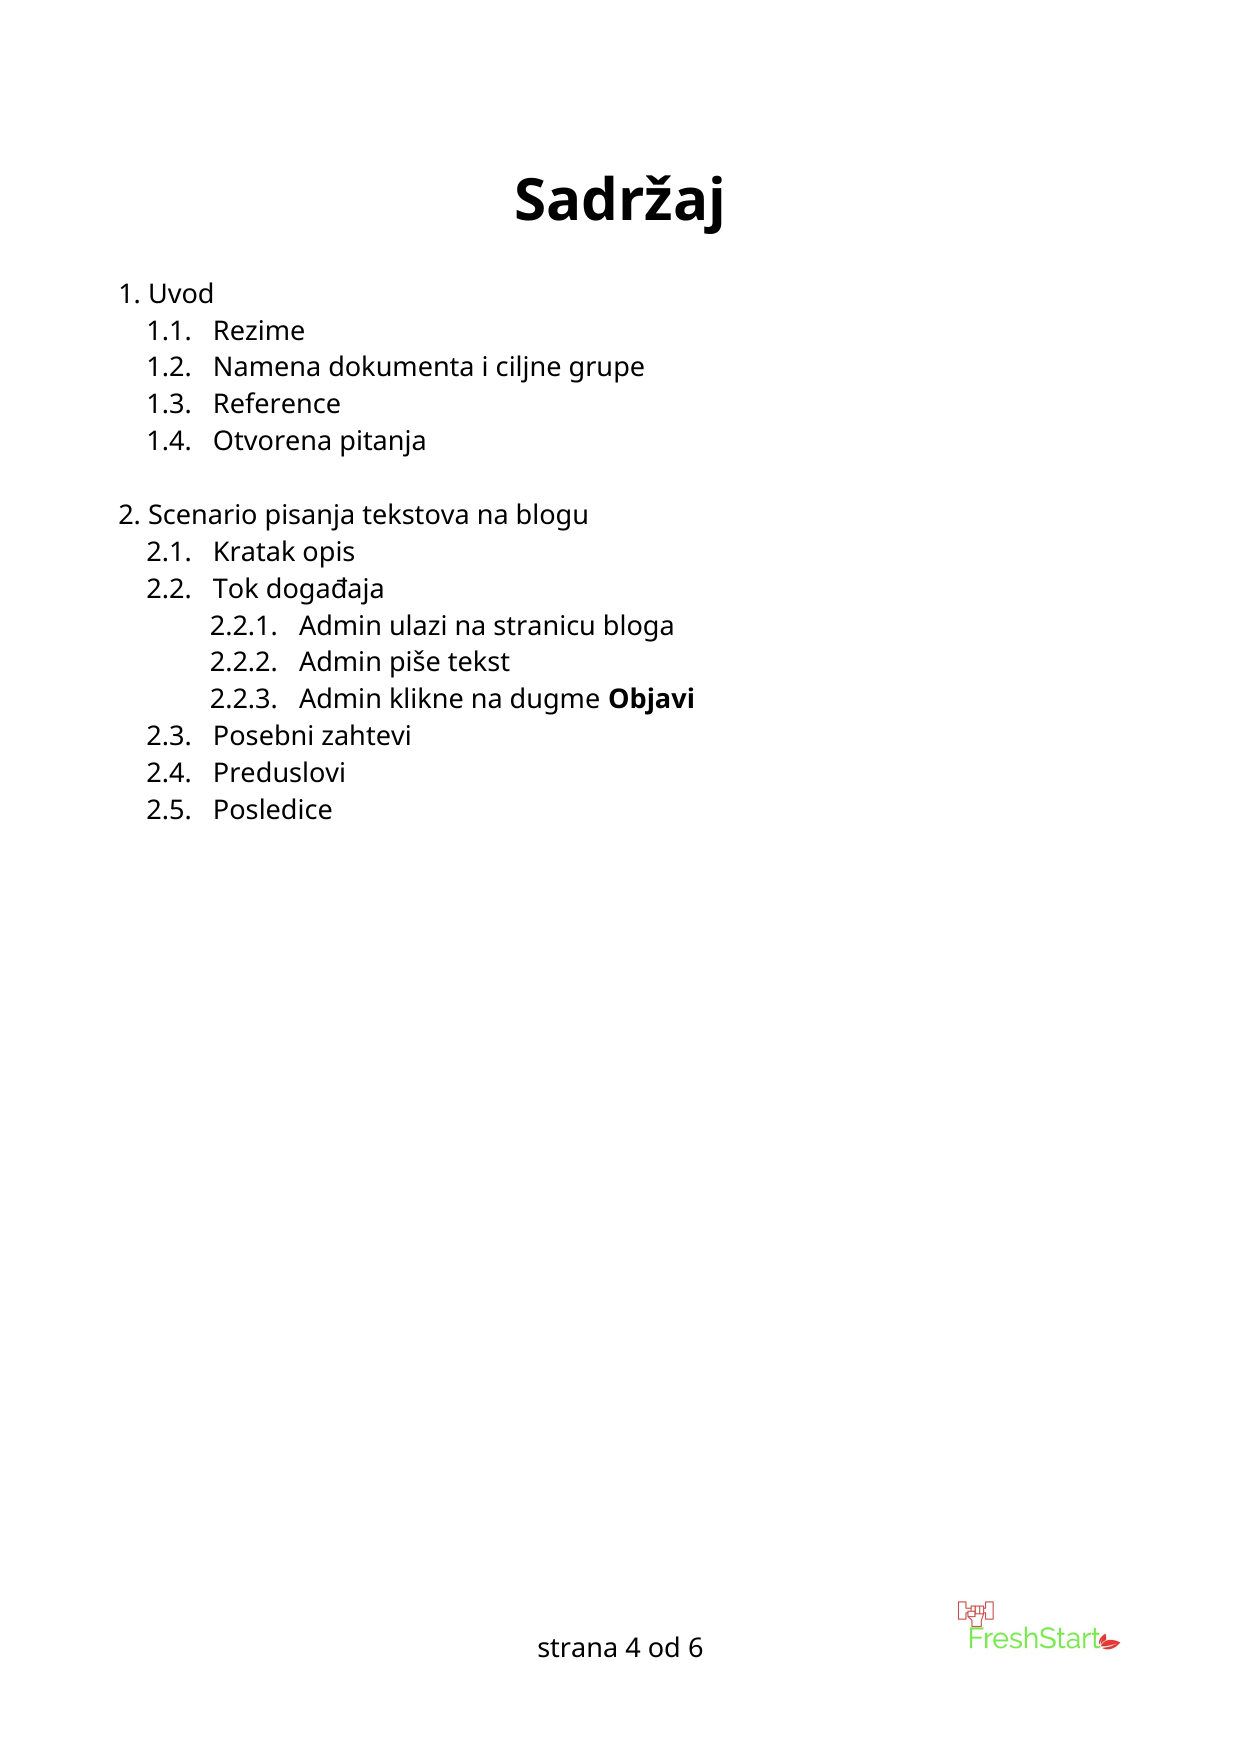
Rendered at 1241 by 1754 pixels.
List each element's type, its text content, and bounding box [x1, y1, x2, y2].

text 2.4. Preduslovi [118, 753, 1122, 790]
text 2.2.2. Admin piše tekst [118, 643, 1122, 680]
text 2. Scenario pisanja tekstova na blogu [118, 495, 1122, 532]
text 2.3. Posebni zahtevi [118, 717, 1122, 753]
text 2.5. Posledice [118, 790, 1122, 827]
text 1.4. Otvorena pitanja [118, 422, 1122, 458]
text 2.2. Tok događaja [118, 569, 1122, 606]
text 1.2. Namena dokumenta i ciljne grupe [118, 348, 1122, 385]
text 2.2.3. Admin klikne na dugme Objavi [118, 680, 1122, 717]
picture [953, 1597, 1122, 1658]
text 1. Uvod [118, 274, 1122, 311]
text Sadržaj [118, 158, 1122, 237]
text 1.1. Rezime [118, 311, 1122, 348]
text 2.1. Kratak opis [118, 532, 1122, 569]
text 2.2.1. Admin ulazi na stranicu bloga [118, 606, 1122, 643]
text 1.3. Reference [118, 385, 1122, 422]
